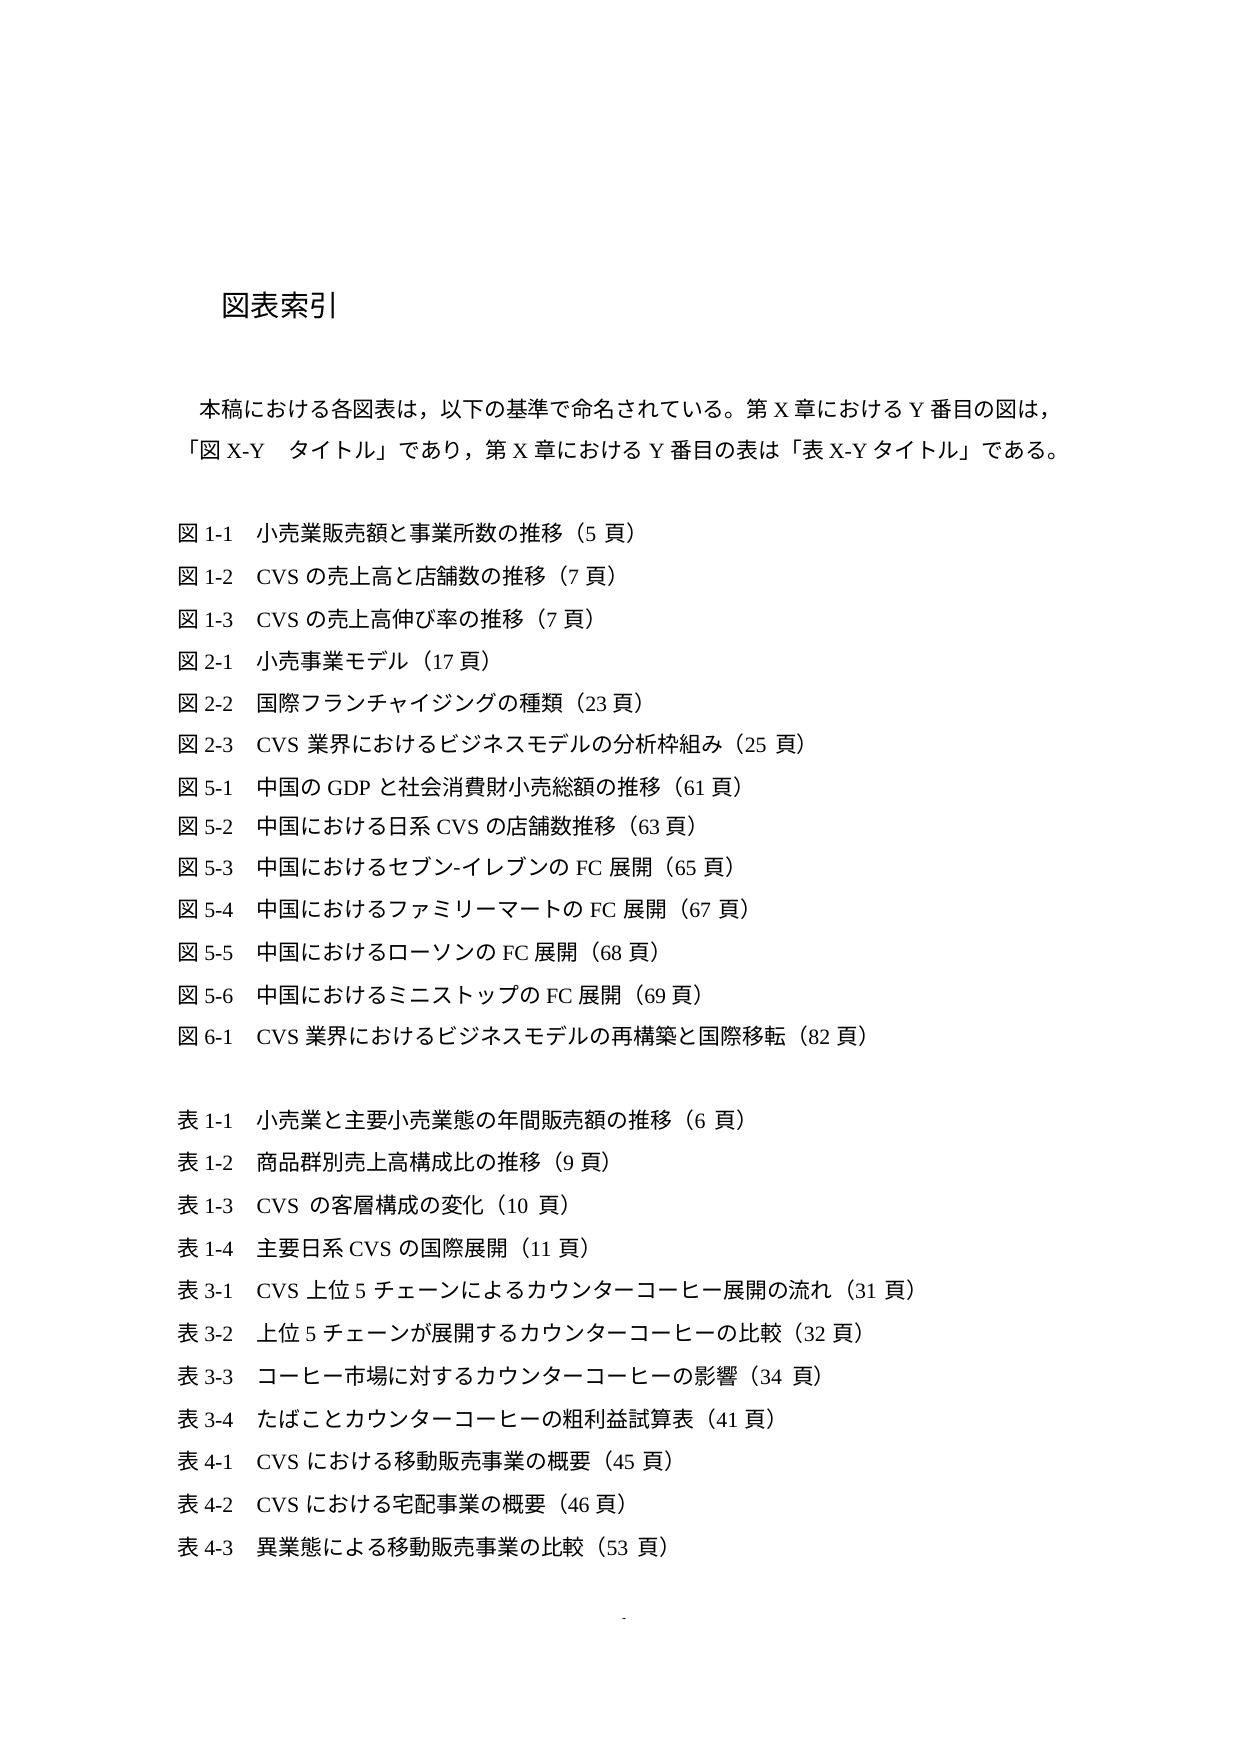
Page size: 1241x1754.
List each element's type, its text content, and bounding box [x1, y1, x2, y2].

text 図 5-2 中国における日系 CVS の店舗数推移（63 頁） [177, 813, 1123, 840]
text 表 1-3 CVS の客層構成の変化（10 頁） 表 1-4 主要日系 CVS の国際展開（11 頁） [177, 1188, 604, 1262]
text 図 2-2 国際フランチャイジングの種類（23 頁） [177, 686, 1123, 717]
text 図 1-1 小売業販売額と事業所数の推移（5 頁） 図 1-2 CVS の売上高と店舗数の推移（7 頁） 図 1-3 CVS の売上高伸び率の推移（7 頁） [177, 516, 650, 633]
text 表 4-1 CVS における移動販売事業の概要（45 頁） 表 4-2 CVS における宅配事業の概要（46 頁） [177, 1444, 688, 1519]
text 「図 X-Y タイトル」であり，第 X 章における Y 番目の表は「表 X-Y タイトル」である。 [177, 433, 1123, 465]
text 表 1-1 小売業と主要小売業態の年間販売額の推移（6 頁） 表 1-2 商品群別売上高構成比の推移（9 頁） [177, 1103, 761, 1177]
text 本稿における各図表は，以下の基準で命名されている。第 X 章における Y 番目の図は， [199, 392, 1123, 423]
text 表 3-1 CVS 上位 5 チェーンによるカウンターコーヒー展開の流れ（31 頁） 表 3-2 上位 5 チェーンが展開するカウンターコーヒーの比較（32 頁） [177, 1273, 931, 1348]
text 表 3-3 コーヒー市場に対するカウンターコーヒーの影響（34 頁） 表 3-4 たばことカウンターコーヒーの粗利益試算表（41 頁） [177, 1359, 838, 1433]
subtitle 図表索引 [221, 283, 1123, 325]
text 図 6-1 CVS 業界におけるビジネスモデルの再構築と国際移転（82 頁） [177, 1019, 1123, 1051]
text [177, 1530, 684, 1561]
text 図 2-1 小売事業モデル（17 頁） [177, 644, 1123, 676]
text 図 2-3 CVS 業界におけるビジネスモデルの分析枠組み（25 頁） 図 5-1 中国の GDP と社会消費財小売総額の推移（61 頁） [177, 727, 820, 802]
text 図 5-3 中国におけるセブン-イレブンの FC 展開（65 頁） 図 5-4 中国におけるファミリーマートの FC 展開（67 頁） 図 5-5 中国におけるローソンの FC 展開（68 頁） [177, 850, 766, 967]
text 図 5-6 中国におけるミニストップの FC 展開（69 頁） [177, 978, 1123, 1009]
